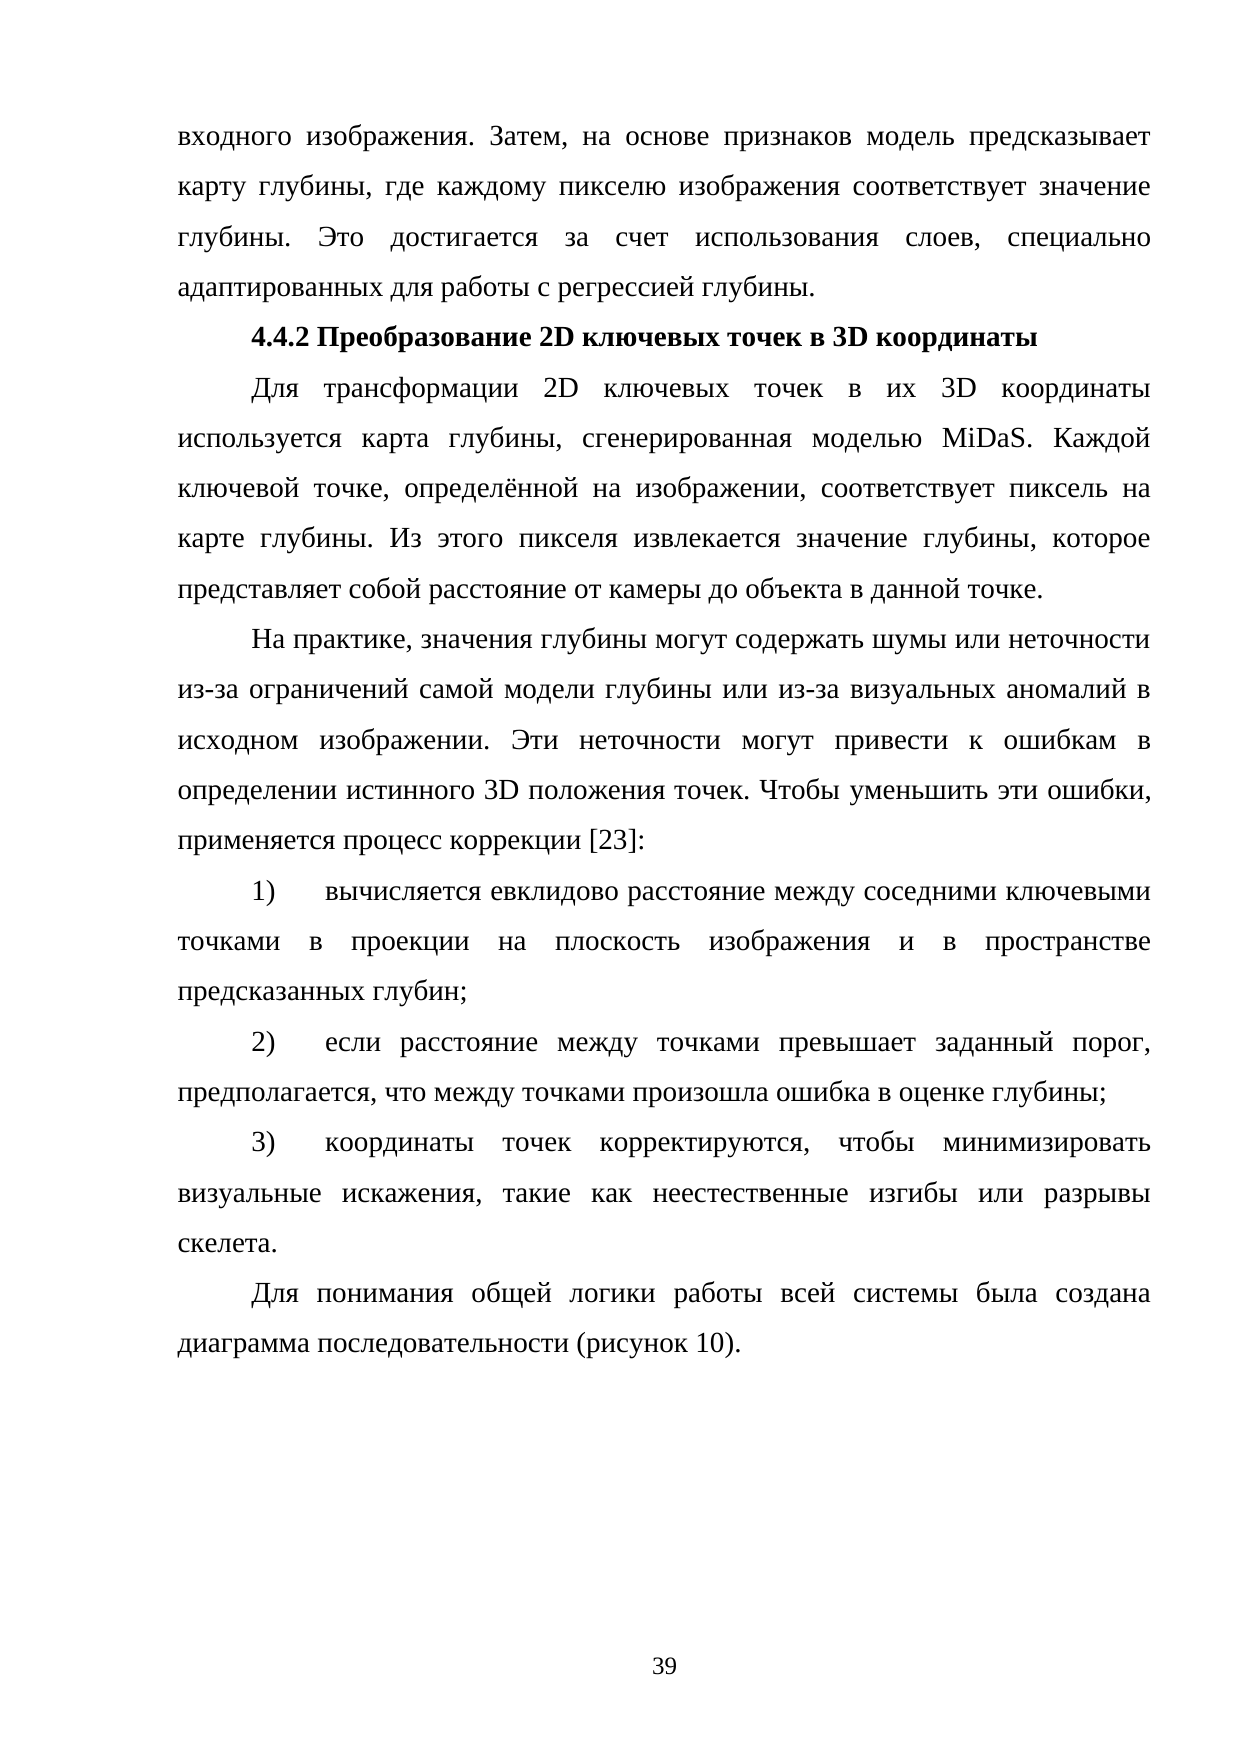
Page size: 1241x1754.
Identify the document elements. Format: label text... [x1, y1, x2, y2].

text На практике, значения глубины могут содержать шумы или неточности из-за ограничений самой модели глубины или из-за визуальных аномалий в исходном изображении. Эти неточности могут привести к ошибкам в определении истинного 3D положения точек. Чтобы уменьшить эти ошибки, применяется процесс коррекции [23]: [177, 621, 1152, 856]
list если расстояние между точками превышает заданный порог, предполагается, что между точками произошла ошибка в оценке глубины; [177, 1024, 1152, 1108]
text Для понимания общей логики работы всей системы была создана диаграмма последовательности (рисунок 10). [177, 1275, 1152, 1359]
text Преобразование 2D ключевых точек в 3D координаты [177, 319, 1152, 353]
list координаты точек корректируются, чтобы минимизировать визуальные искажения, такие как неестественные изгибы или разрывы скелета. [177, 1124, 1152, 1258]
text Для трансформации 2D ключевых точек в их 3D координаты используется карта глубины, сгенерированная моделью MiDaS. Каждой ключевой точке, определённой на изображении, соответствует пиксель на карте глубины. Из этого пикселя извлекается значение глубины, которое представляет собой расстояние от камеры до объекта в данной точке. [177, 370, 1152, 604]
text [177, 118, 1152, 303]
list вычисляется евклидово расстояние между соседними ключевыми точками в проекции на плоскость изображения и в пространстве предсказанных глубин; [177, 873, 1152, 1007]
